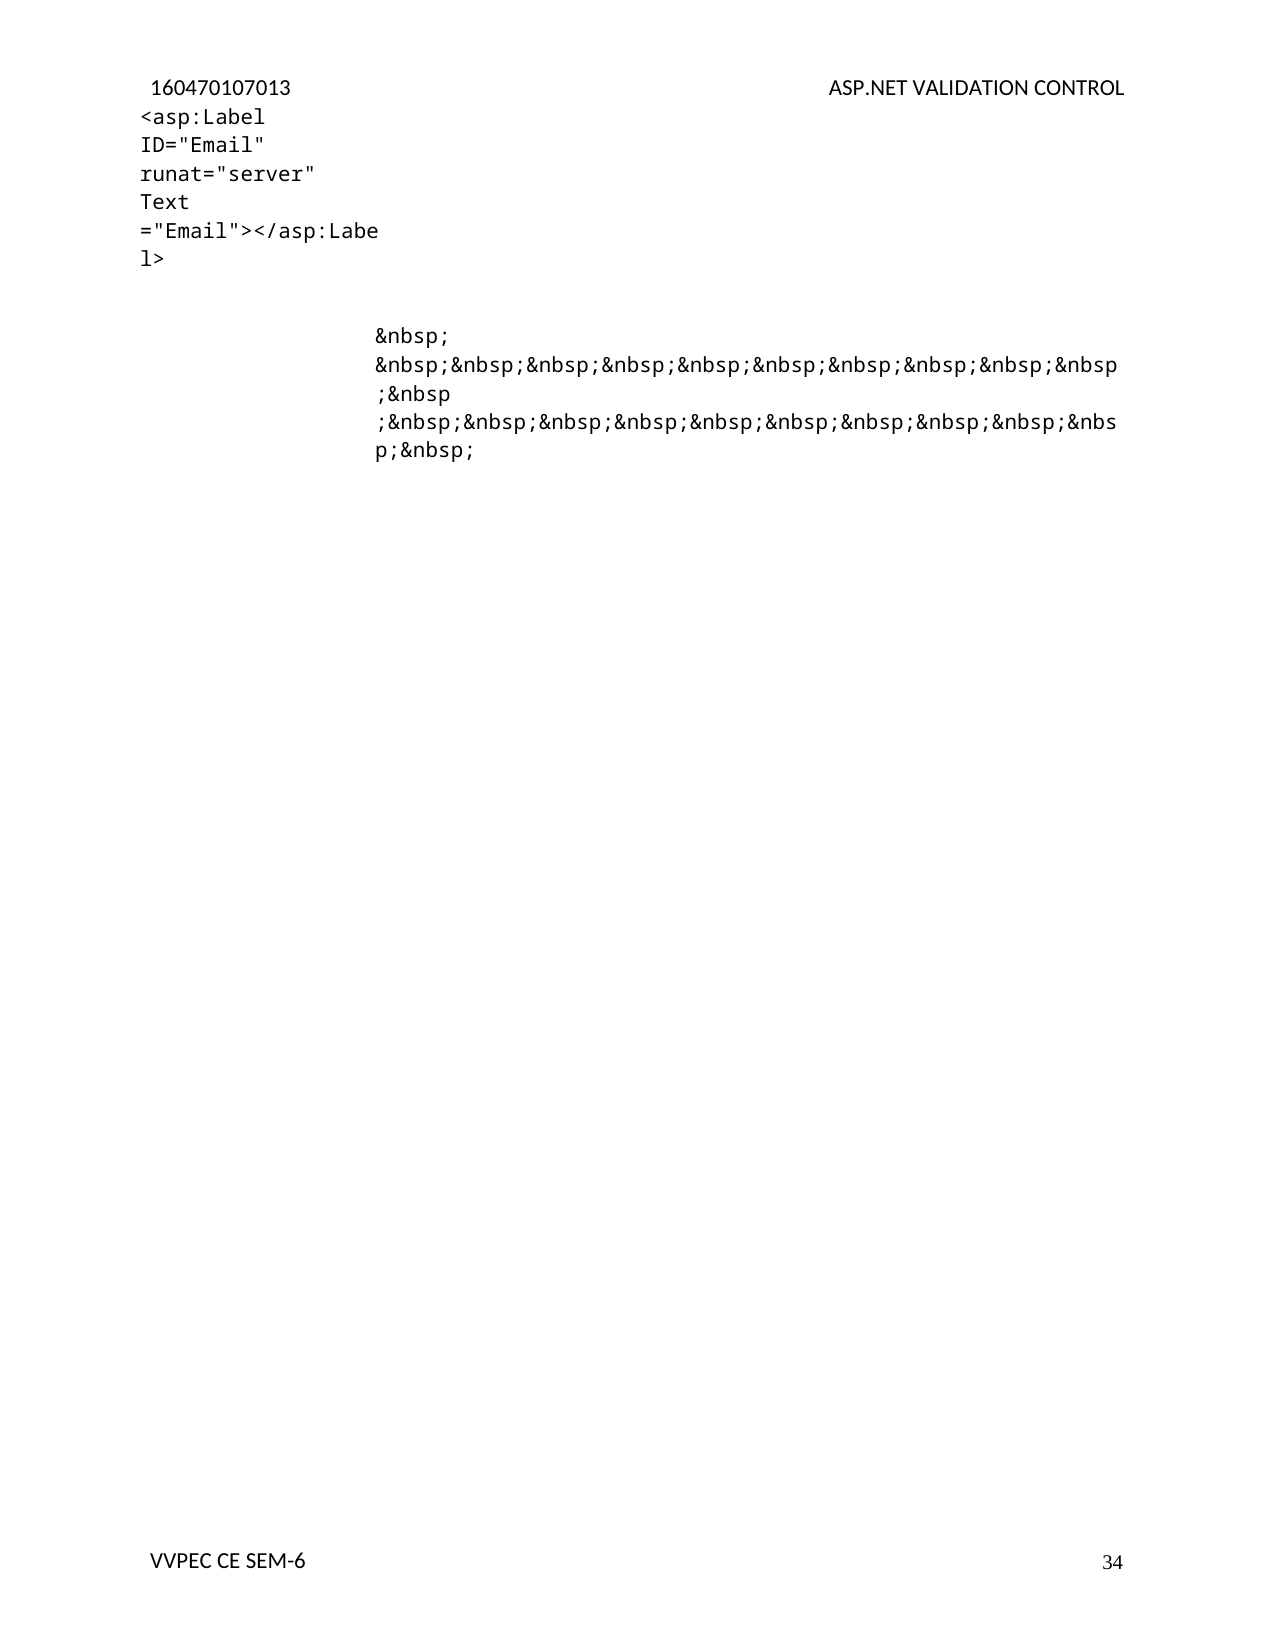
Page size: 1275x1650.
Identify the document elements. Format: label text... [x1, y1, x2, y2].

text <asp:Label ID="Email" runat="server" Text="Email"></asp:Label> [139, 102, 379, 273]
text ;&nbsp;&nbsp;&nbsp;&nbsp;&nbsp;&nbsp;&nbsp;&nbsp;&nbsp;&nbsp;&nbs p;&nbsp; [375, 379, 1123, 464]
text &nbsp;&nbsp;&nbsp;&nbsp;&nbsp;&nbsp;&nbsp;&nbsp;&nbsp;&nbsp;&nbsp [375, 322, 1137, 378]
